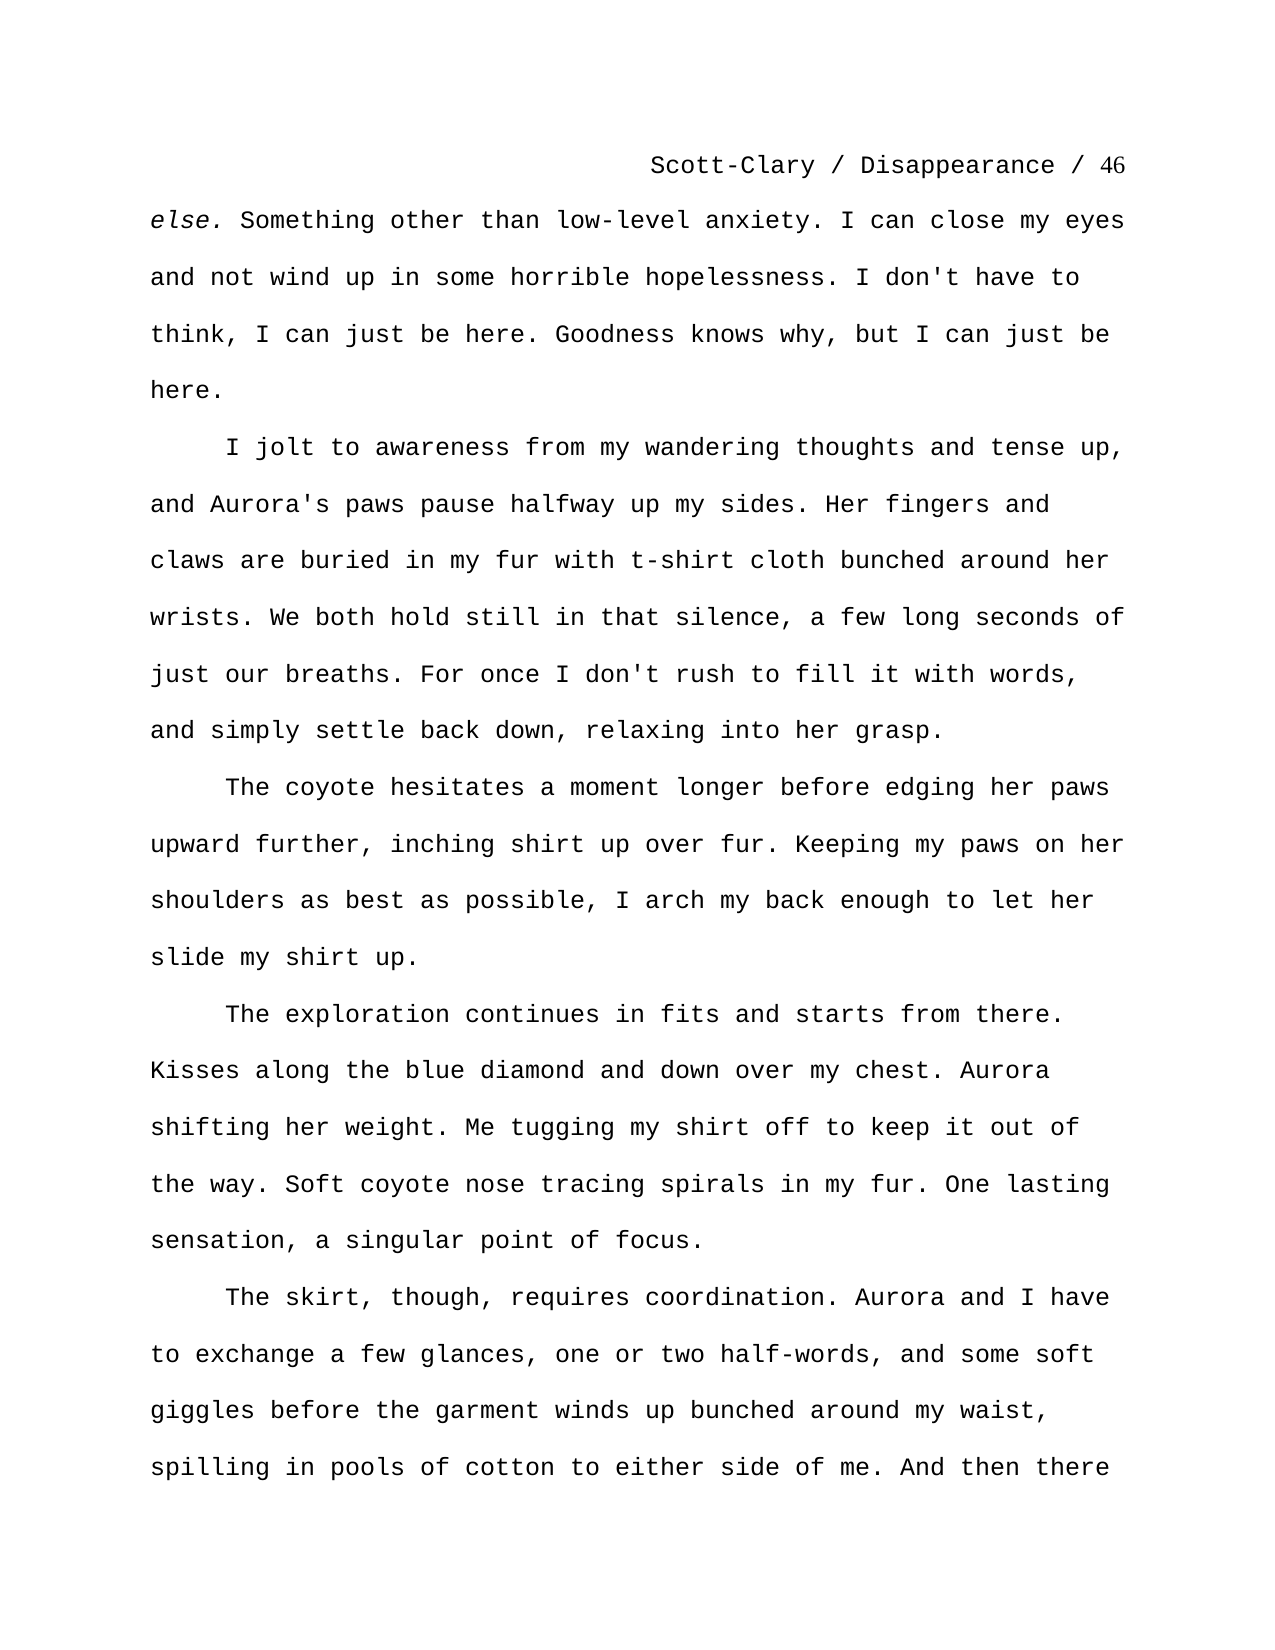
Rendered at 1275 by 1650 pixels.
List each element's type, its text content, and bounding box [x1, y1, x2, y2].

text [150, 208, 1125, 406]
text The coyote hesitates a moment longer before edging her paws upward further, inching shirt up over fur. Keeping my paws on her shoulders as best as possible, I arch my back enough to let her slide my shirt up. [150, 774, 1125, 973]
text The exploration continues in fits and starts from there. Kisses along the blue diamond and down over my chest. Aurora shifting her weight. Me tugging my shirt off to keep it out of the way. Soft coyote nose tracing spirals in my fur. One lasting sensation, a singular point of focus. [150, 1001, 1125, 1256]
text I jolt to awareness from my wandering thoughts and tense up, and Aurora's paws pause halfway up my sides. Her fingers and claws are buried in my fur with t-shirt cloth bunched around her wrists. We both hold still in that silence, a few long seconds of just our breaths. For once I don't rush to fill it with words, and simply settle back down, relaxing into her grasp. [150, 434, 1125, 746]
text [150, 1284, 1125, 1483]
